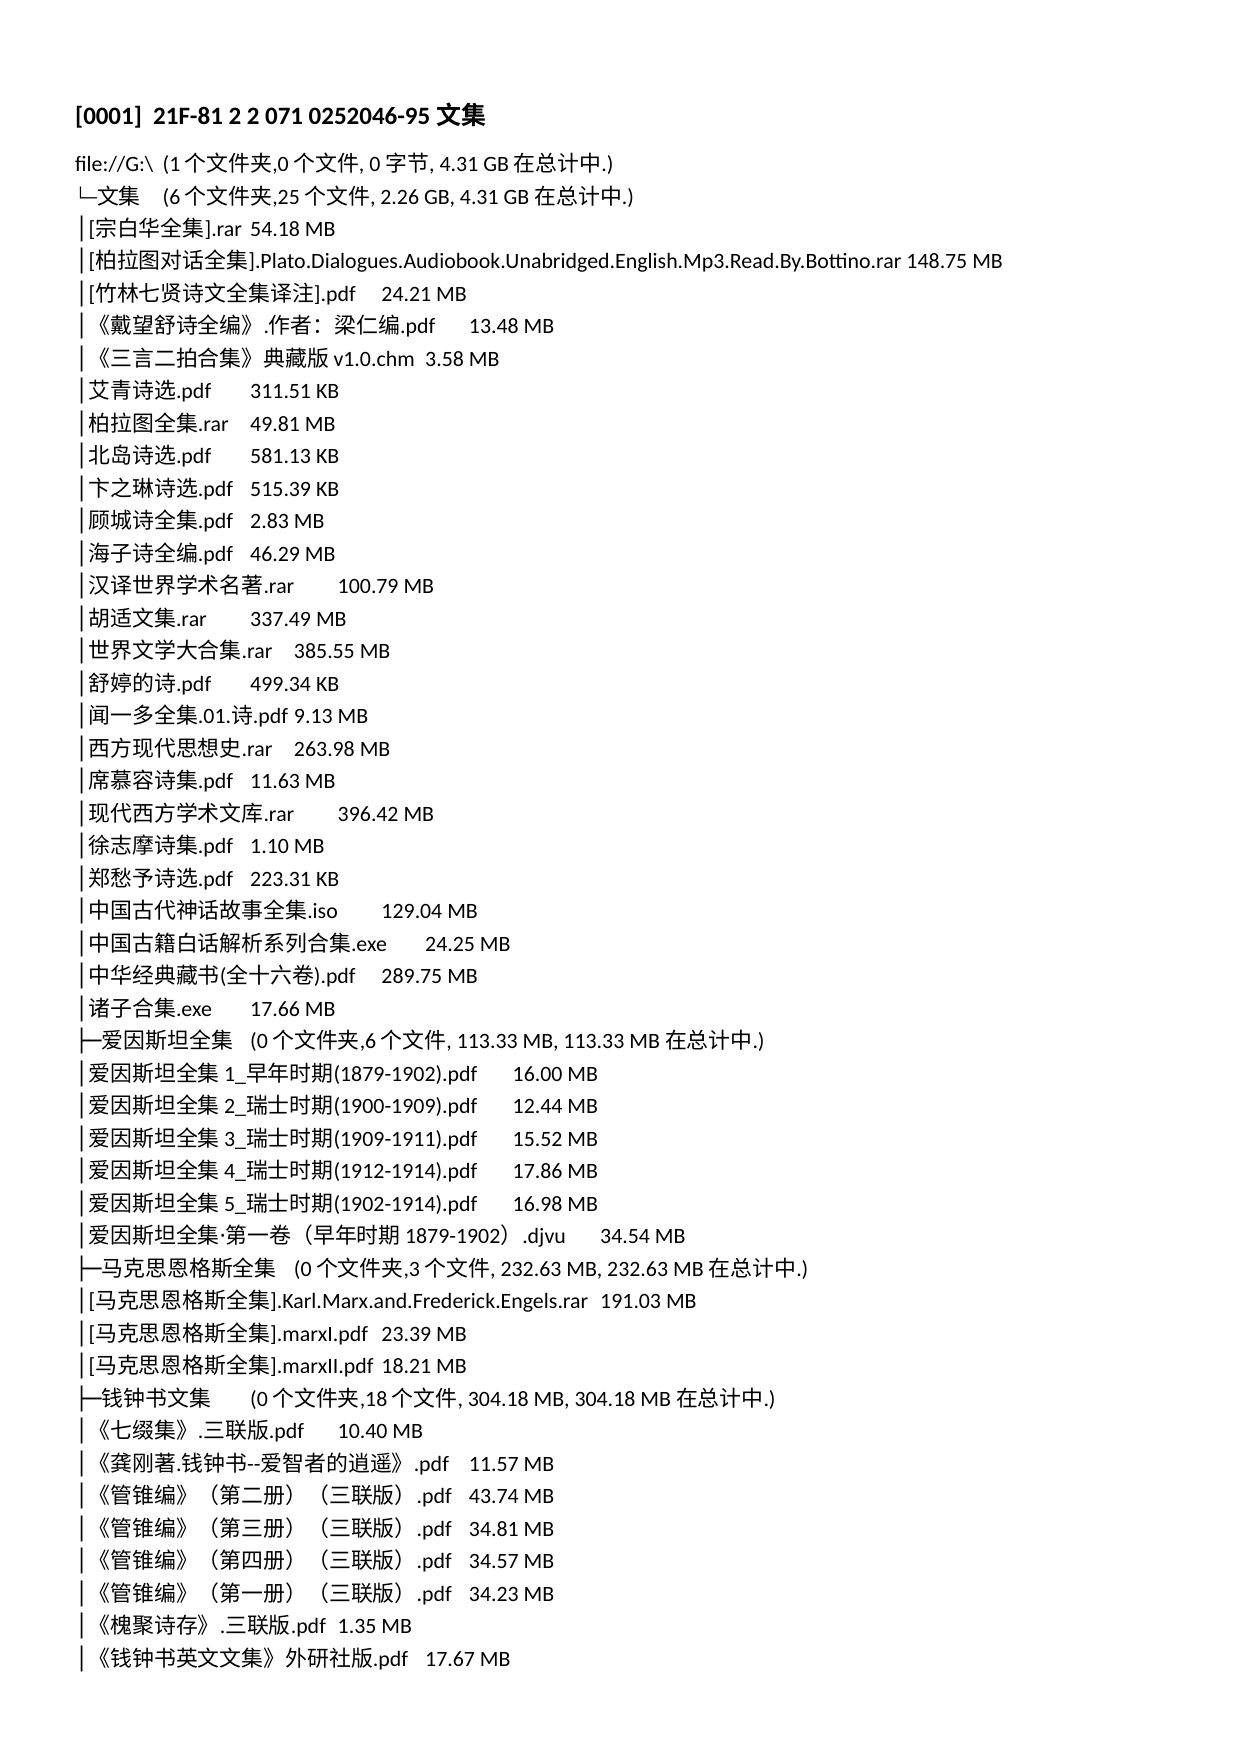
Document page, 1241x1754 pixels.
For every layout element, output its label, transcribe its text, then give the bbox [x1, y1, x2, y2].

text │[柏拉图对话全集].Plato.Dialogues.Audiobook.Unabridged.English.Mp3.Read.By.Bottino.rar 148.75 MB [75, 243, 1165, 276]
text │《戴望舒诗全编》.作者：梁仁编.pdf 13.48 MB [75, 308, 1165, 341]
text [0001] 21F-81 2 2 071 0252046-95 文集 [75, 81, 1165, 146]
text │顾城诗全集.pdf 2.83 MB [75, 503, 1165, 536]
text │[宗白华全集].rar 54.18 MB [75, 211, 1165, 243]
text │卞之琳诗选.pdf 515.39 KB [75, 471, 1165, 503]
text │[马克思恩格斯全集].marxII.pdf 18.21 MB [75, 1348, 1165, 1381]
text │汉译世界学术名著.rar 100.79 MB [75, 568, 1165, 601]
text │《龚刚著.钱钟书--爱智者的逍遥》.pdf 11.57 MB [75, 1446, 1165, 1478]
text │中国古籍白话解析系列合集.exe 24.25 MB [75, 926, 1165, 958]
text │《钱钟书英文文集》外研社版.pdf 17.67 MB [75, 1641, 1165, 1673]
text │《管锥编》（第三册）（三联版）.pdf 34.81 MB [75, 1511, 1165, 1543]
text │徐志摩诗集.pdf 1.10 MB [75, 828, 1165, 861]
text └─文集 (6个文件夹,25个文件, 2.26 GB, 4.31 GB 在总计中.) [75, 178, 1165, 211]
text file://G:\ (1个文件夹,0个文件, 0 字节, 4.31 GB 在总计中.) [75, 146, 1165, 178]
text │爱因斯坦全集5_瑞士时期(1902-1914).pdf 16.98 MB [75, 1186, 1165, 1218]
text │爱因斯坦全集2_瑞士时期(1900-1909).pdf 12.44 MB [75, 1088, 1165, 1121]
text │胡适文集.rar 337.49 MB [75, 601, 1165, 633]
text │《七缀集》.三联版.pdf 10.40 MB [75, 1413, 1165, 1446]
text │《管锥编》（第一册）（三联版）.pdf 34.23 MB [75, 1576, 1165, 1608]
text │闻一多全集.01.诗.pdf 9.13 MB [75, 698, 1165, 731]
text │艾青诗选.pdf 311.51 KB [75, 373, 1165, 406]
text ├─钱钟书文集 (0个文件夹,18个文件, 304.18 MB, 304.18 MB 在总计中.) [75, 1381, 1165, 1413]
text │诸子合集.exe 17.66 MB [75, 991, 1165, 1023]
text │海子诗全编.pdf 46.29 MB [75, 536, 1165, 568]
text │现代西方学术文库.rar 396.42 MB [75, 796, 1165, 828]
text │西方现代思想史.rar 263.98 MB [75, 731, 1165, 763]
text │北岛诗选.pdf 581.13 KB [75, 438, 1165, 471]
text │《三言二拍合集》典藏版v1.0.chm 3.58 MB [75, 341, 1165, 373]
text ├─马克思恩格斯全集 (0个文件夹,3个文件, 232.63 MB, 232.63 MB 在总计中.) [75, 1251, 1165, 1283]
text │爱因斯坦全集4_瑞士时期(1912-1914).pdf 17.86 MB [75, 1153, 1165, 1186]
text ├─爱因斯坦全集 (0个文件夹,6个文件, 113.33 MB, 113.33 MB 在总计中.) [75, 1023, 1165, 1056]
text │郑愁予诗选.pdf 223.31 KB [75, 861, 1165, 893]
text │世界文学大合集.rar 385.55 MB [75, 633, 1165, 666]
text │爱因斯坦全集3_瑞士时期(1909-1911).pdf 15.52 MB [75, 1121, 1165, 1153]
text │柏拉图全集.rar 49.81 MB [75, 406, 1165, 438]
text │席慕容诗集.pdf 11.63 MB [75, 763, 1165, 796]
text │《管锥编》（第四册）（三联版）.pdf 34.57 MB [75, 1543, 1165, 1576]
text │[马克思恩格斯全集].marxI.pdf 23.39 MB [75, 1316, 1165, 1348]
text │[马克思恩格斯全集].Karl.Marx.and.Frederick.Engels.rar 191.03 MB [75, 1283, 1165, 1316]
text │爱因斯坦全集·第一卷（早年时期1879-1902）.djvu 34.54 MB [75, 1218, 1165, 1251]
text │中华经典藏书(全十六卷).pdf 289.75 MB [75, 958, 1165, 991]
text │中国古代神话故事全集.iso 129.04 MB [75, 893, 1165, 926]
text │爱因斯坦全集1_早年时期(1879-1902).pdf 16.00 MB [75, 1056, 1165, 1088]
text │[竹林七贤诗文全集译注].pdf 24.21 MB [75, 276, 1165, 308]
text │《槐聚诗存》.三联版.pdf 1.35 MB [75, 1608, 1165, 1641]
text │舒婷的诗.pdf 499.34 KB [75, 666, 1165, 698]
text │《管锥编》（第二册）（三联版）.pdf 43.74 MB [75, 1478, 1165, 1511]
